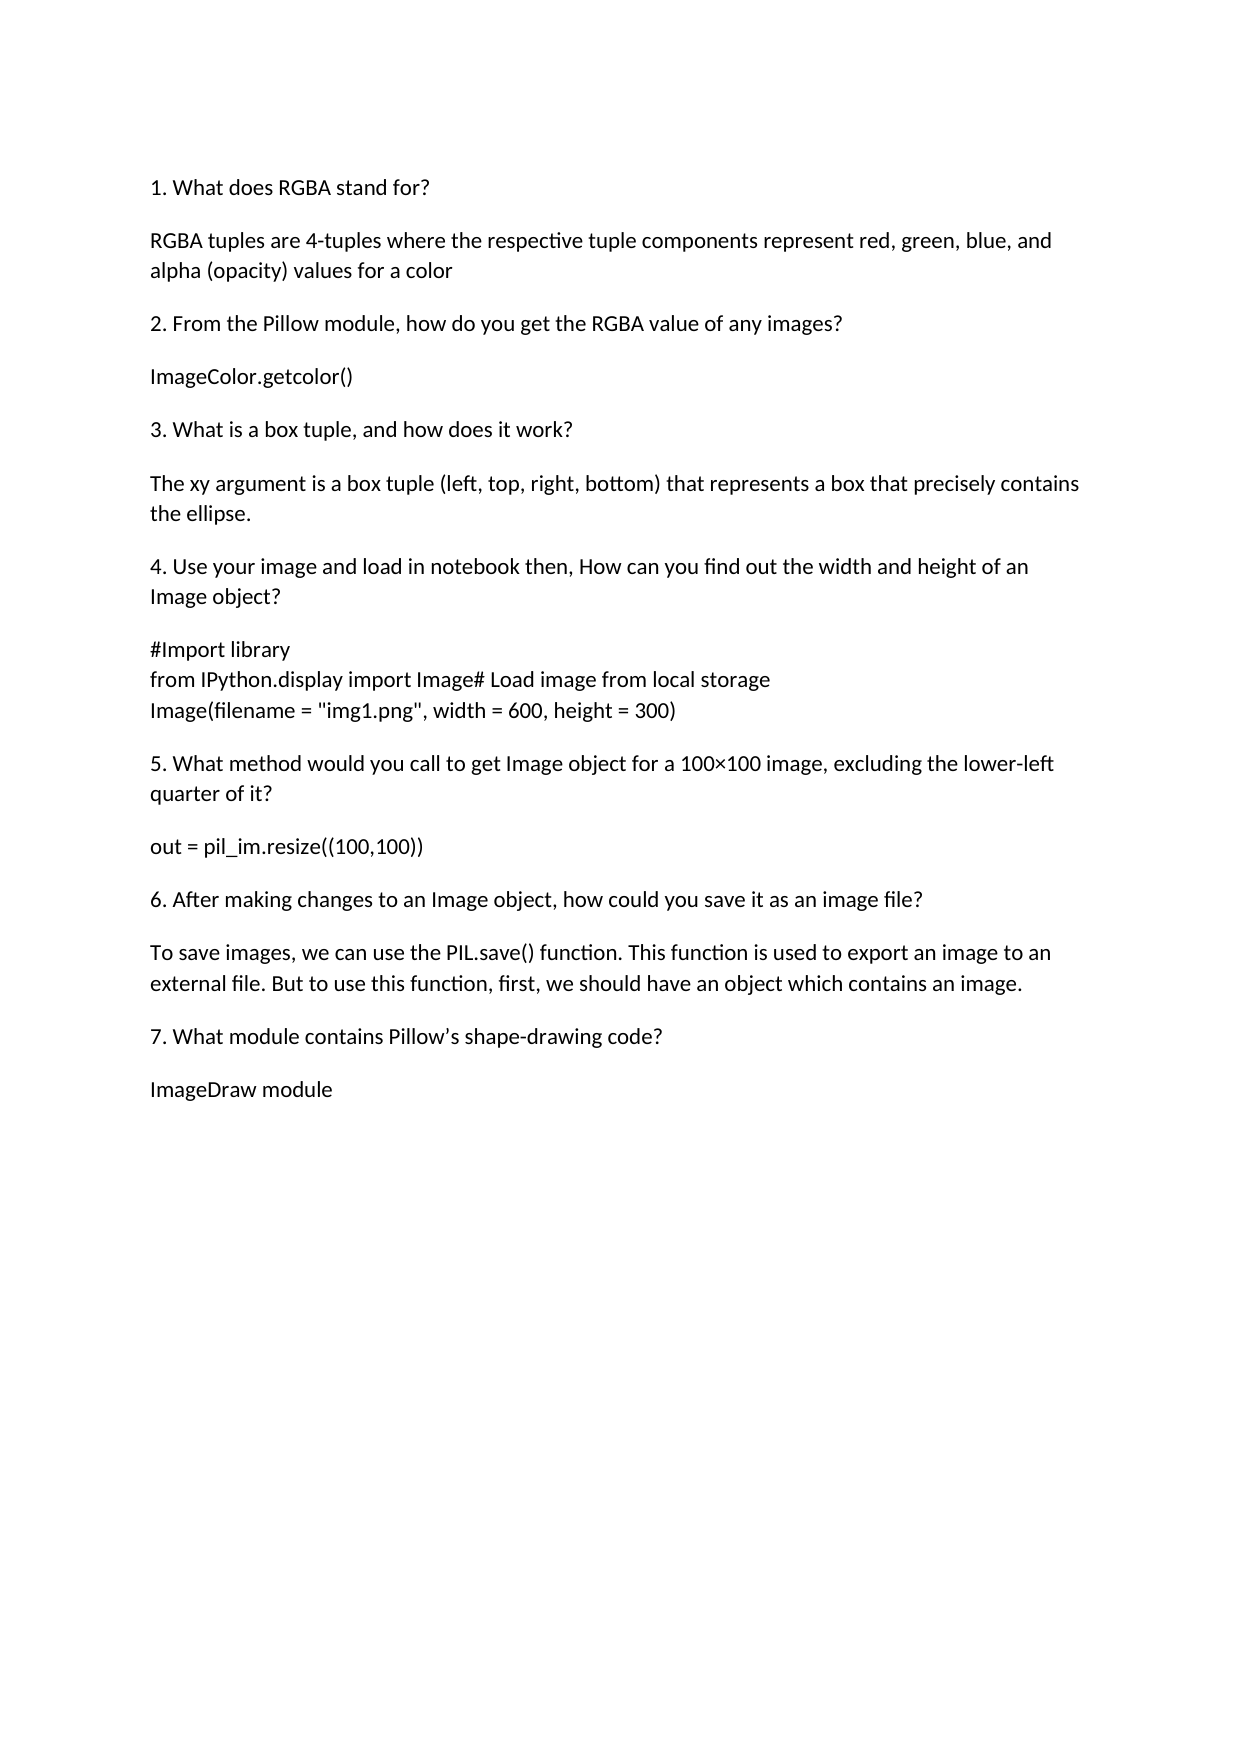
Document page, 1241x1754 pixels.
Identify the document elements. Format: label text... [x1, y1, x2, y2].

text #Import library from IPython.display import Image# Load image from local storage Image(filename = "img1.png", width = 600, height = 300) [150, 635, 1090, 724]
text To save images, we can use the PIL.save() function. This function is used to export an image to an external file. But to use this function, first, we should have an object which contains an image. [150, 938, 1090, 997]
text ImageColor.getcolor() [150, 362, 1090, 391]
text ImageDraw module [150, 1075, 1090, 1103]
text 2. From the Pillow module, how do you get the RGBA value of any images? [150, 309, 1090, 337]
text 7. What module contains Pillow’s shape-drawing code? [150, 1022, 1090, 1050]
text The xy argument is a box tuple (left, top, right, bottom) that represents a box that precisely contains the ellipse. [150, 469, 1090, 527]
text 3. What is a box tuple, and how does it work? [150, 416, 1090, 444]
text out = pil_im.resize((100,100)) [150, 832, 1090, 860]
text 1. What does RGBA stand for? [150, 173, 1090, 201]
text 6. After making changes to an Image object, how could you save it as an image file? [150, 885, 1090, 913]
text RGBA tuples are 4-tuples where the respective tuple components represent red, green, blue, and alpha (opacity) values for a color [150, 226, 1090, 284]
text 4. Use your image and load in notebook then, How can you find out the width and height of an Image object? [150, 552, 1090, 610]
text 5. What method would you call to get Image object for a 100×100 image, excluding the lower-left quarter of it? [150, 749, 1090, 807]
